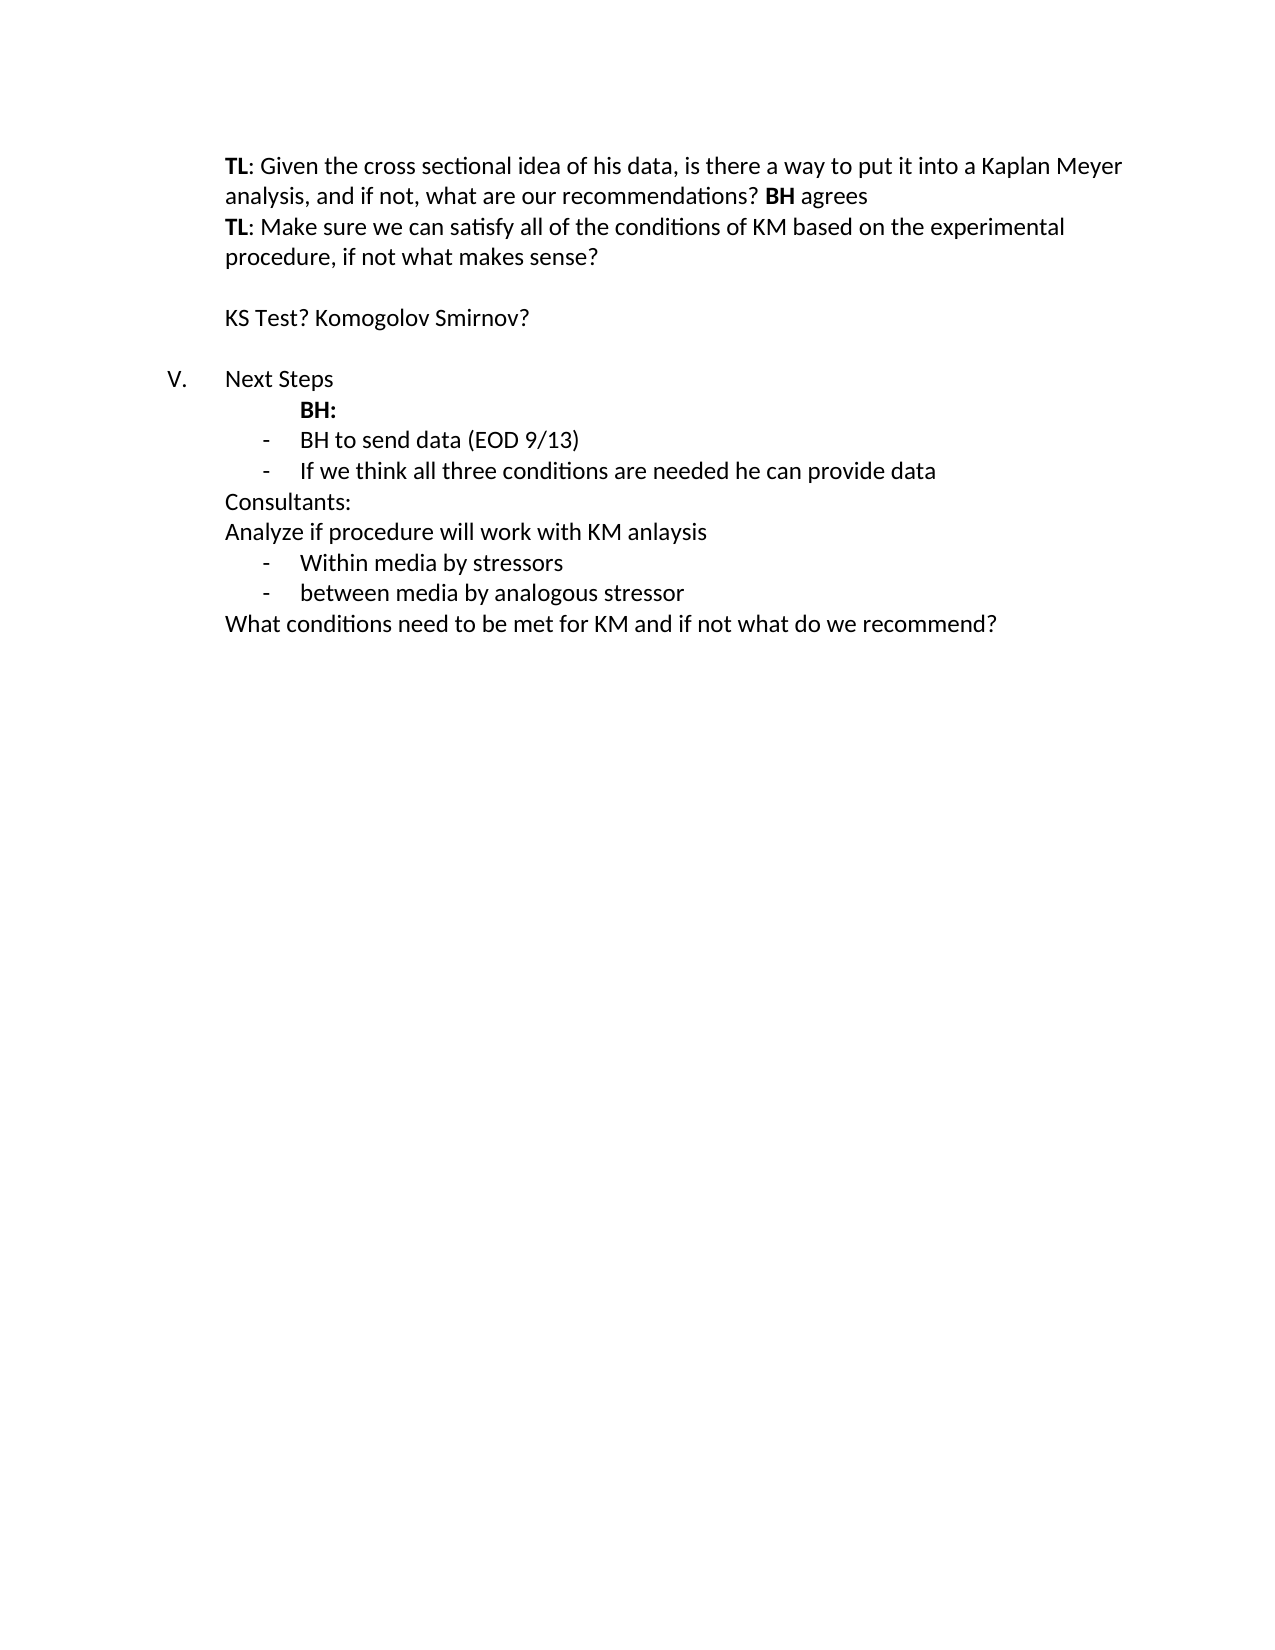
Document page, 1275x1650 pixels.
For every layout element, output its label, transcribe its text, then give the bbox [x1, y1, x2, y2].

text Consultants: [225, 486, 1125, 516]
text Analyze if procedure will work with KM anlaysis [225, 516, 1125, 547]
text TL: Make sure we can satisfy all of the conditions of KM based on the experimental procedure, if not what makes sense? [225, 211, 1125, 272]
list Next Steps [187, 364, 1125, 394]
list If we think all three conditions are needed he can provide data [262, 455, 1125, 486]
text What conditions need to be met for KM and if not what do we recommend? [150, 608, 1125, 638]
list Within media by stressors [262, 547, 1125, 577]
text BH: [300, 394, 1125, 425]
list BH to send data (EOD 9/13) [262, 425, 1125, 455]
list between media by analogous stressor [262, 577, 1125, 608]
text KS Test? Komogolov Smirnov? [225, 303, 1125, 333]
text TL: Given the cross sectional idea of his data, is there a way to put it into a Kaplan Meyer analysis, and if not, what are our recommendations? BH agrees [225, 150, 1125, 211]
